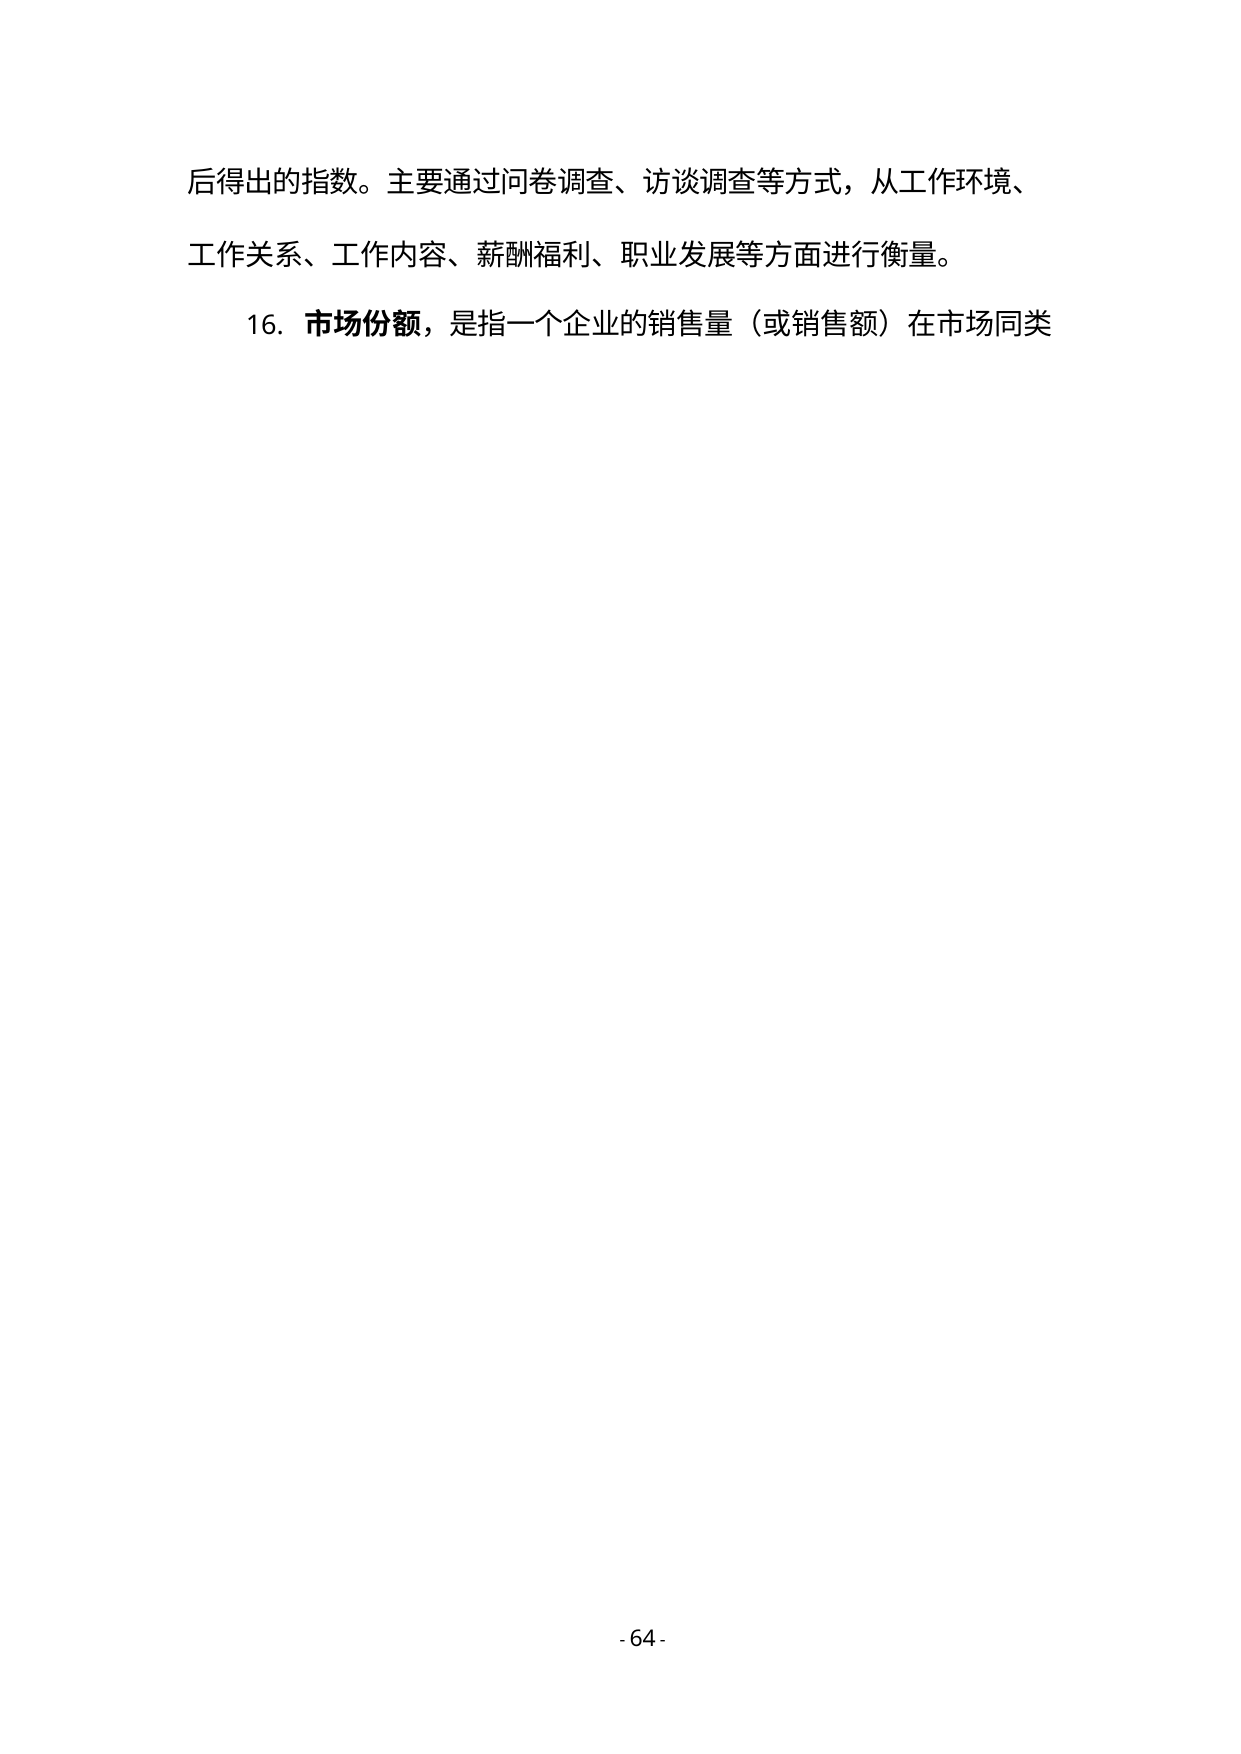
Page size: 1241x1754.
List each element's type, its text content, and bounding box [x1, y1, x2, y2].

list 市场份额，是指一个企业的销售量（或销售额）在市场同类 [246, 304, 1080, 342]
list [187, 158, 1063, 274]
